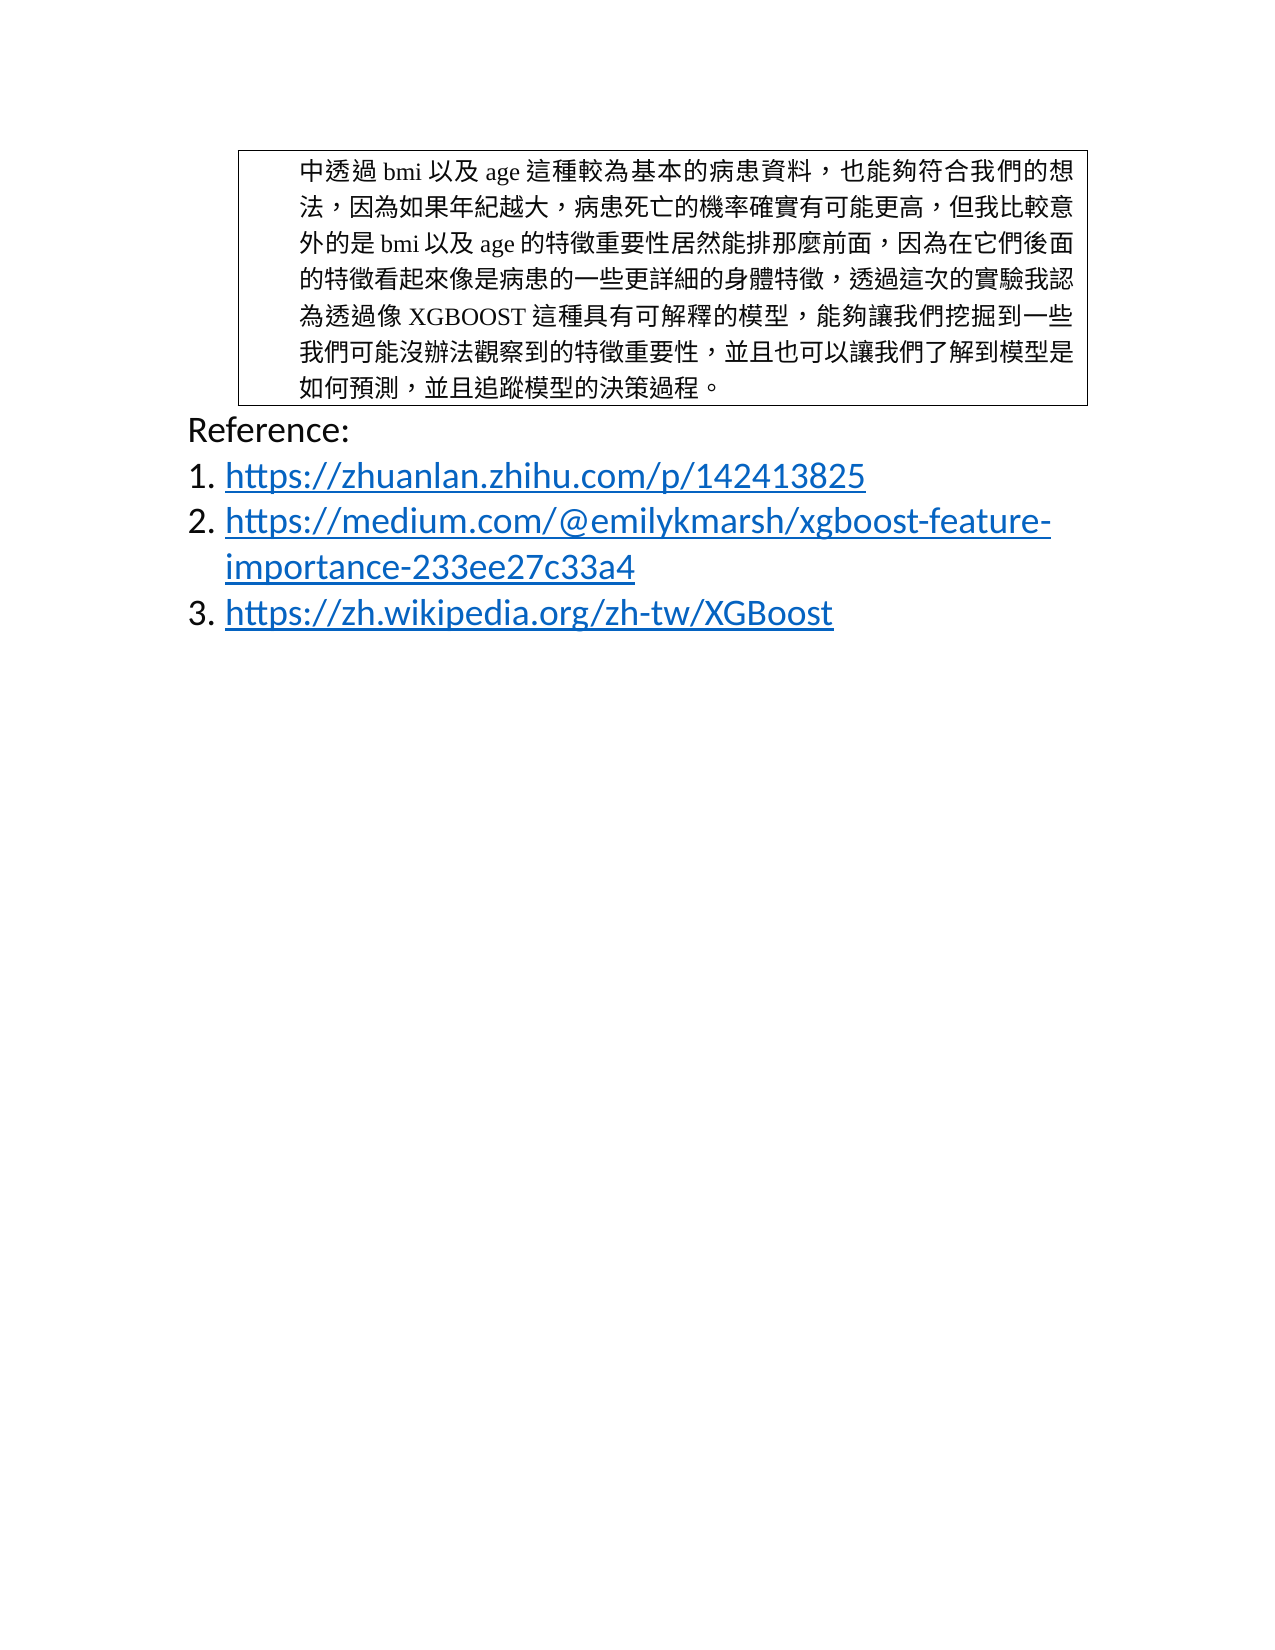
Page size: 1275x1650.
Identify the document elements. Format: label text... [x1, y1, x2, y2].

text Reference: [187, 406, 1087, 452]
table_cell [239, 151, 1087, 405]
list https://zhuanlan.zhihu.com/p/142413825 [187, 452, 1087, 497]
list https://medium.com/@emilykmarsh/xgboost-feature-importance-233ee27c33a4 [187, 497, 1087, 589]
list https://zh.wikipedia.org/zh-tw/XGBoost [187, 589, 1087, 635]
